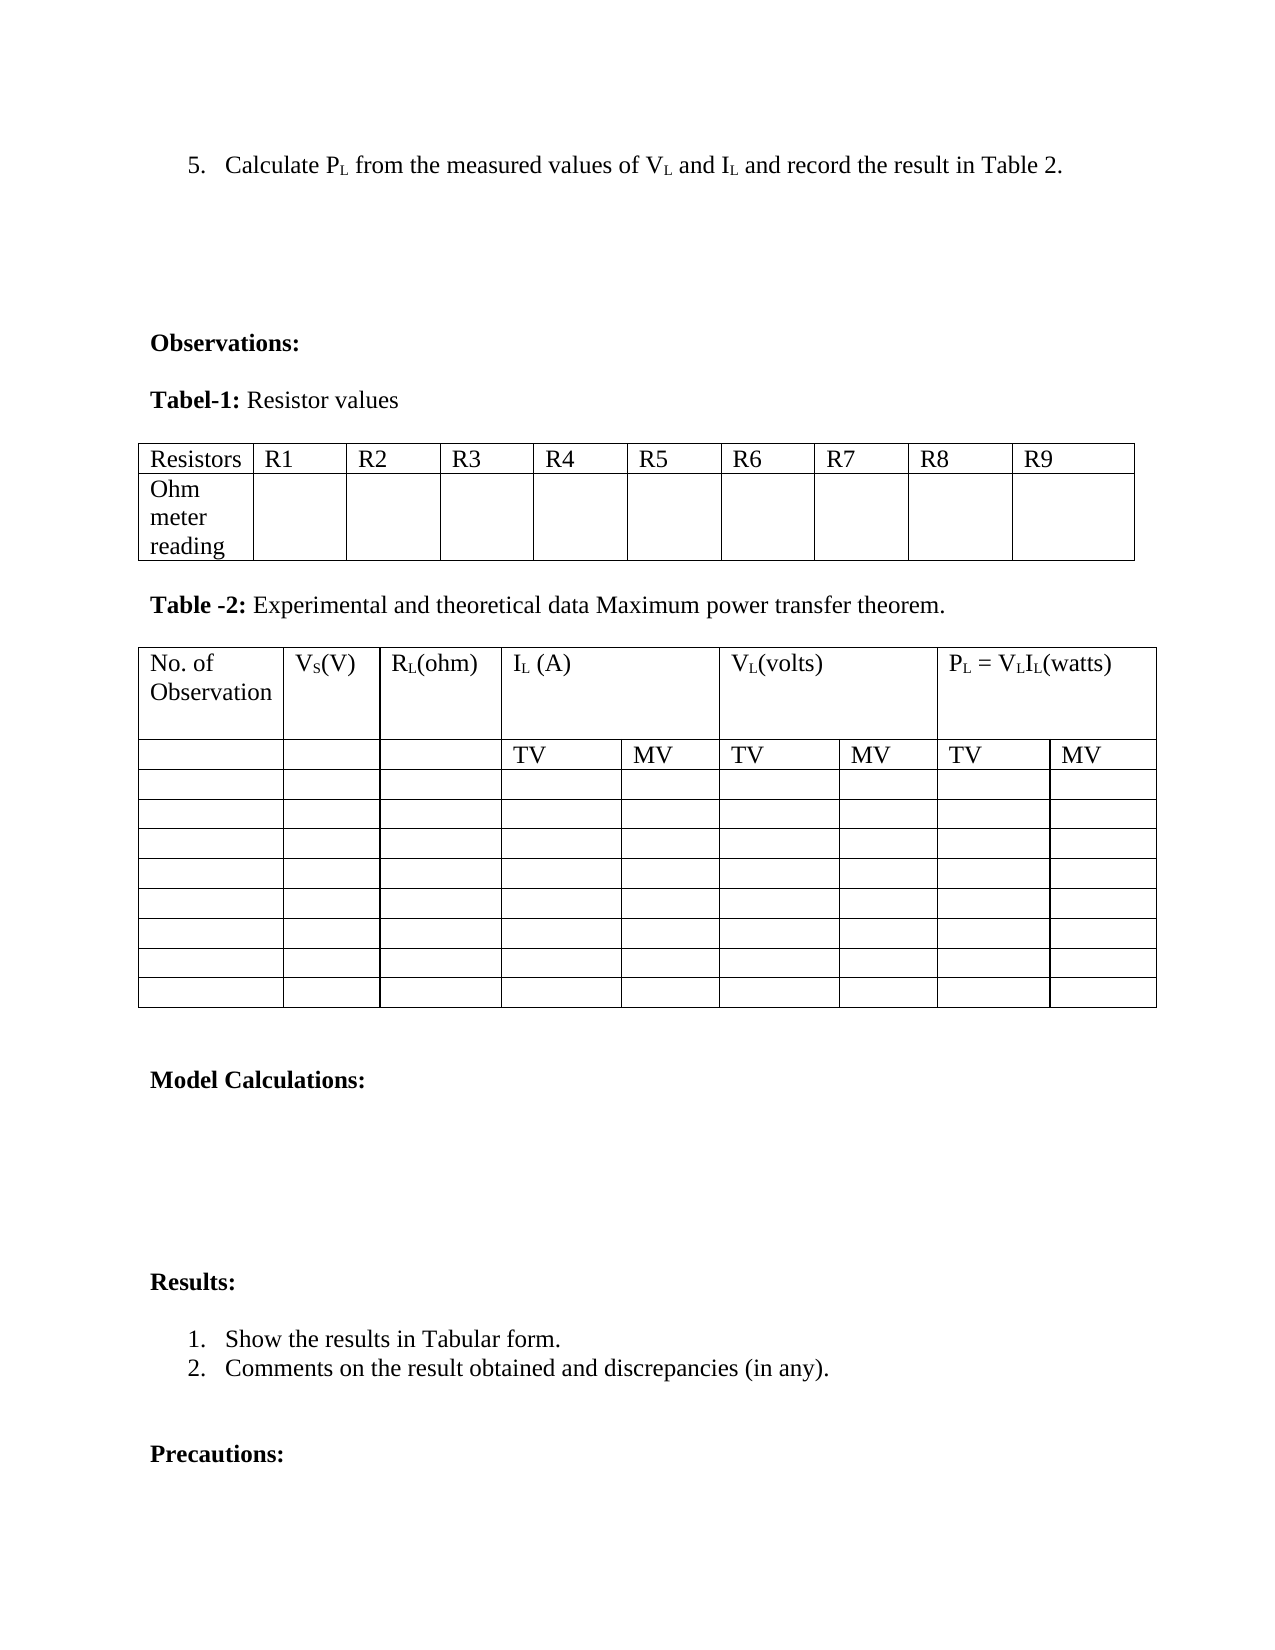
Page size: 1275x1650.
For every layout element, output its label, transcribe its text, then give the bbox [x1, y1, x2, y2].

table_cell [938, 800, 1049, 828]
table_cell [502, 800, 621, 828]
table_header No. of Observation [139, 648, 283, 739]
text Precautions: [150, 1439, 1125, 1468]
table_cell [938, 919, 1049, 947]
table_cell [284, 770, 379, 798]
table_cell [284, 949, 379, 977]
table_cell [720, 770, 839, 798]
table_cell [938, 978, 1049, 1007]
table_header VL(volts) [720, 648, 937, 739]
table_header PL = VLIL(watts) [938, 648, 1156, 739]
table_cell [840, 889, 937, 918]
table_cell [622, 889, 719, 918]
table_cell [840, 800, 937, 828]
table_cell [534, 474, 627, 560]
table_cell [381, 949, 501, 977]
text Observations: [150, 328, 1125, 357]
table_cell TV [720, 740, 839, 769]
text Tabel-1: Resistor values [150, 385, 1125, 414]
table_cell [1051, 949, 1156, 977]
table_cell [720, 889, 839, 918]
table_cell [139, 978, 283, 1007]
table_header R4 [534, 444, 627, 473]
table_header R7 [815, 444, 908, 473]
table_cell [502, 949, 621, 977]
table_cell [1051, 829, 1156, 858]
table_cell [720, 859, 839, 888]
table_cell [840, 978, 937, 1007]
table_cell [381, 800, 501, 828]
text Results: [150, 1267, 1125, 1296]
table_cell MV [840, 740, 937, 769]
table_cell [139, 829, 283, 858]
table_cell [139, 889, 283, 918]
table_header VS(V) [284, 648, 379, 739]
table_cell [284, 978, 379, 1007]
table_cell [139, 770, 283, 798]
table_cell [840, 829, 937, 858]
table_cell Ohm meter reading [139, 474, 253, 560]
table_cell [284, 859, 379, 888]
table_cell [720, 919, 839, 947]
table_cell MV [1051, 740, 1156, 769]
table_cell [1051, 978, 1156, 1007]
table_header R8 [909, 444, 1012, 473]
table_cell [720, 800, 839, 828]
table_cell [938, 829, 1049, 858]
table_cell [720, 978, 839, 1007]
table_header R2 [347, 444, 440, 473]
list Calculate PL from the measured values of VL and IL and record the result in Table 2. [187, 150, 1125, 179]
table_cell [502, 889, 621, 918]
table_cell TV [938, 740, 1049, 769]
table_cell [1051, 889, 1156, 918]
table_cell [622, 859, 719, 888]
table_cell [720, 949, 839, 977]
table_cell [502, 859, 621, 888]
table_cell [1013, 474, 1134, 560]
table_cell [938, 949, 1049, 977]
table_cell [938, 770, 1049, 798]
table_cell [502, 770, 621, 798]
table_cell [622, 829, 719, 858]
table_cell [284, 740, 379, 769]
table_cell [381, 740, 501, 769]
list Show the results in Tabular form. [187, 1324, 1125, 1353]
table_cell [139, 949, 283, 977]
table_cell [381, 859, 501, 888]
table_cell TV [502, 740, 621, 769]
table_cell [284, 800, 379, 828]
table_header Resistors [139, 444, 253, 473]
table_cell [622, 978, 719, 1007]
table_header R6 [722, 444, 814, 473]
table_cell [840, 859, 937, 888]
table_header R1 [254, 444, 346, 473]
table_header R9 [1013, 444, 1134, 473]
table_cell [502, 978, 621, 1007]
table_header RL(ohm) [381, 648, 501, 739]
table_cell [381, 829, 501, 858]
table_cell [815, 474, 908, 560]
table_cell [622, 800, 719, 828]
table_cell [502, 919, 621, 947]
table_cell [381, 889, 501, 918]
table_cell [1051, 800, 1156, 828]
table_cell [622, 949, 719, 977]
table_cell MV [622, 740, 719, 769]
table_header R3 [441, 444, 533, 473]
table_cell [938, 889, 1049, 918]
table_cell [938, 859, 1049, 888]
table_cell [284, 829, 379, 858]
table_cell [139, 740, 283, 769]
table_cell [284, 889, 379, 918]
text Table -2: Experimental and theoretical data Maximum power transfer theorem. [150, 590, 1125, 618]
table_cell [381, 770, 501, 798]
table_cell [840, 919, 937, 947]
list Comments on the result obtained and discrepancies (in any). [187, 1353, 1125, 1382]
table_header IL (A) [502, 648, 719, 739]
table_cell [622, 770, 719, 798]
table_cell [622, 919, 719, 947]
table_cell [284, 919, 379, 947]
table_cell [441, 474, 533, 560]
table_cell [909, 474, 1012, 560]
table_cell [139, 919, 283, 947]
text Model Calculations: [150, 1066, 1125, 1094]
table_cell [720, 829, 839, 858]
table_cell [1051, 859, 1156, 888]
table_cell [381, 919, 501, 947]
table_header R5 [628, 444, 721, 473]
table_cell [502, 829, 621, 858]
table_cell [722, 474, 814, 560]
table_cell [347, 474, 440, 560]
table_cell [254, 474, 346, 560]
table_cell [628, 474, 721, 560]
table_cell [840, 949, 937, 977]
table_cell [1051, 770, 1156, 798]
table_cell [840, 770, 937, 798]
table_cell [139, 800, 283, 828]
table_cell [139, 859, 283, 888]
table_cell [1051, 919, 1156, 947]
table_cell [381, 978, 501, 1007]
